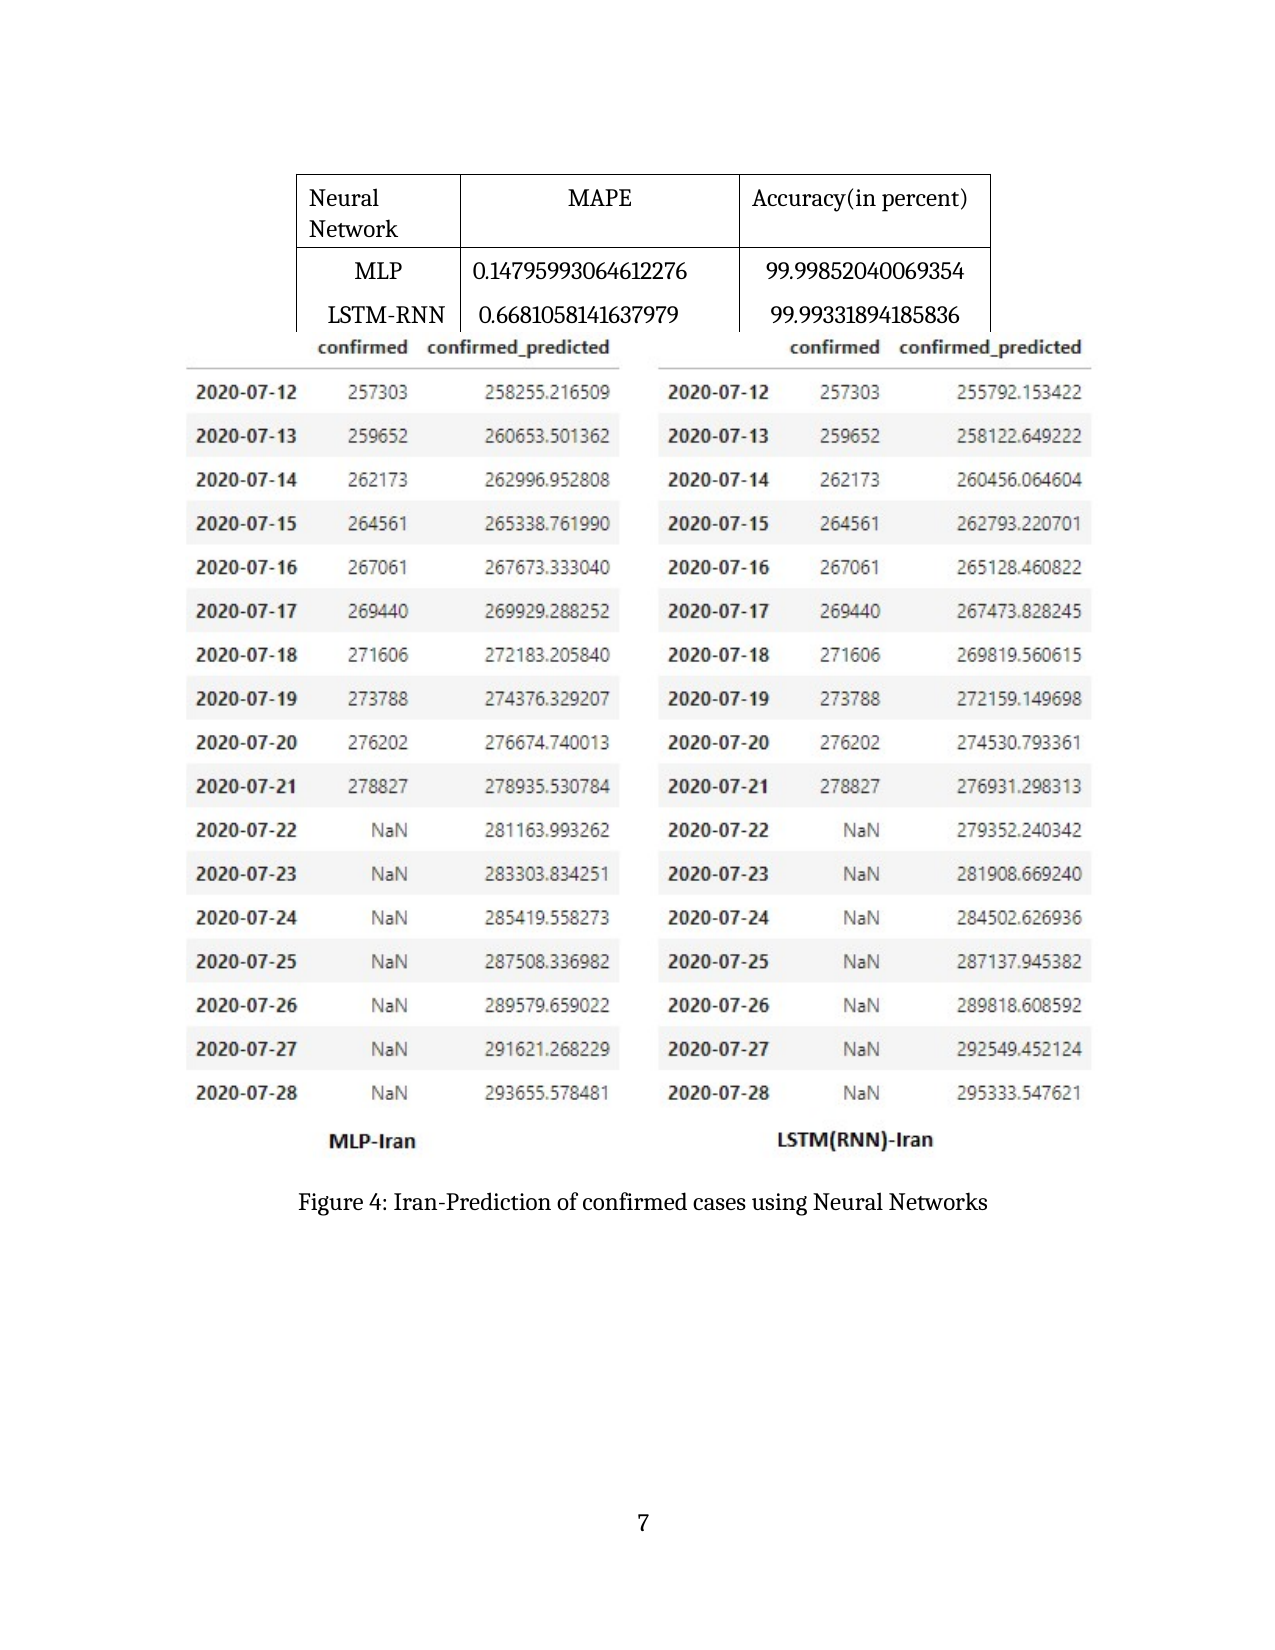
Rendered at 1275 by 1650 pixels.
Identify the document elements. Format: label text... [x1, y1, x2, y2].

table_cell MLP [297, 248, 460, 291]
table_cell LSTM-RNN [297, 291, 460, 332]
table_header Accuracy(in percent) [740, 175, 990, 246]
table_cell 99.99852040069354 [740, 248, 990, 291]
table_cell 0.6681058141637979 [461, 291, 739, 332]
table_cell 99.99331894185836 [740, 291, 990, 332]
table_header Neural Network [297, 175, 460, 246]
text Figure 4: Iran-Prediction of confirmed cases using Neural Networks [156, 1188, 1130, 1217]
table_header MAPE [461, 175, 739, 246]
picture [185, 332, 1101, 1161]
table_cell 0.14795993064612276 [461, 248, 739, 291]
